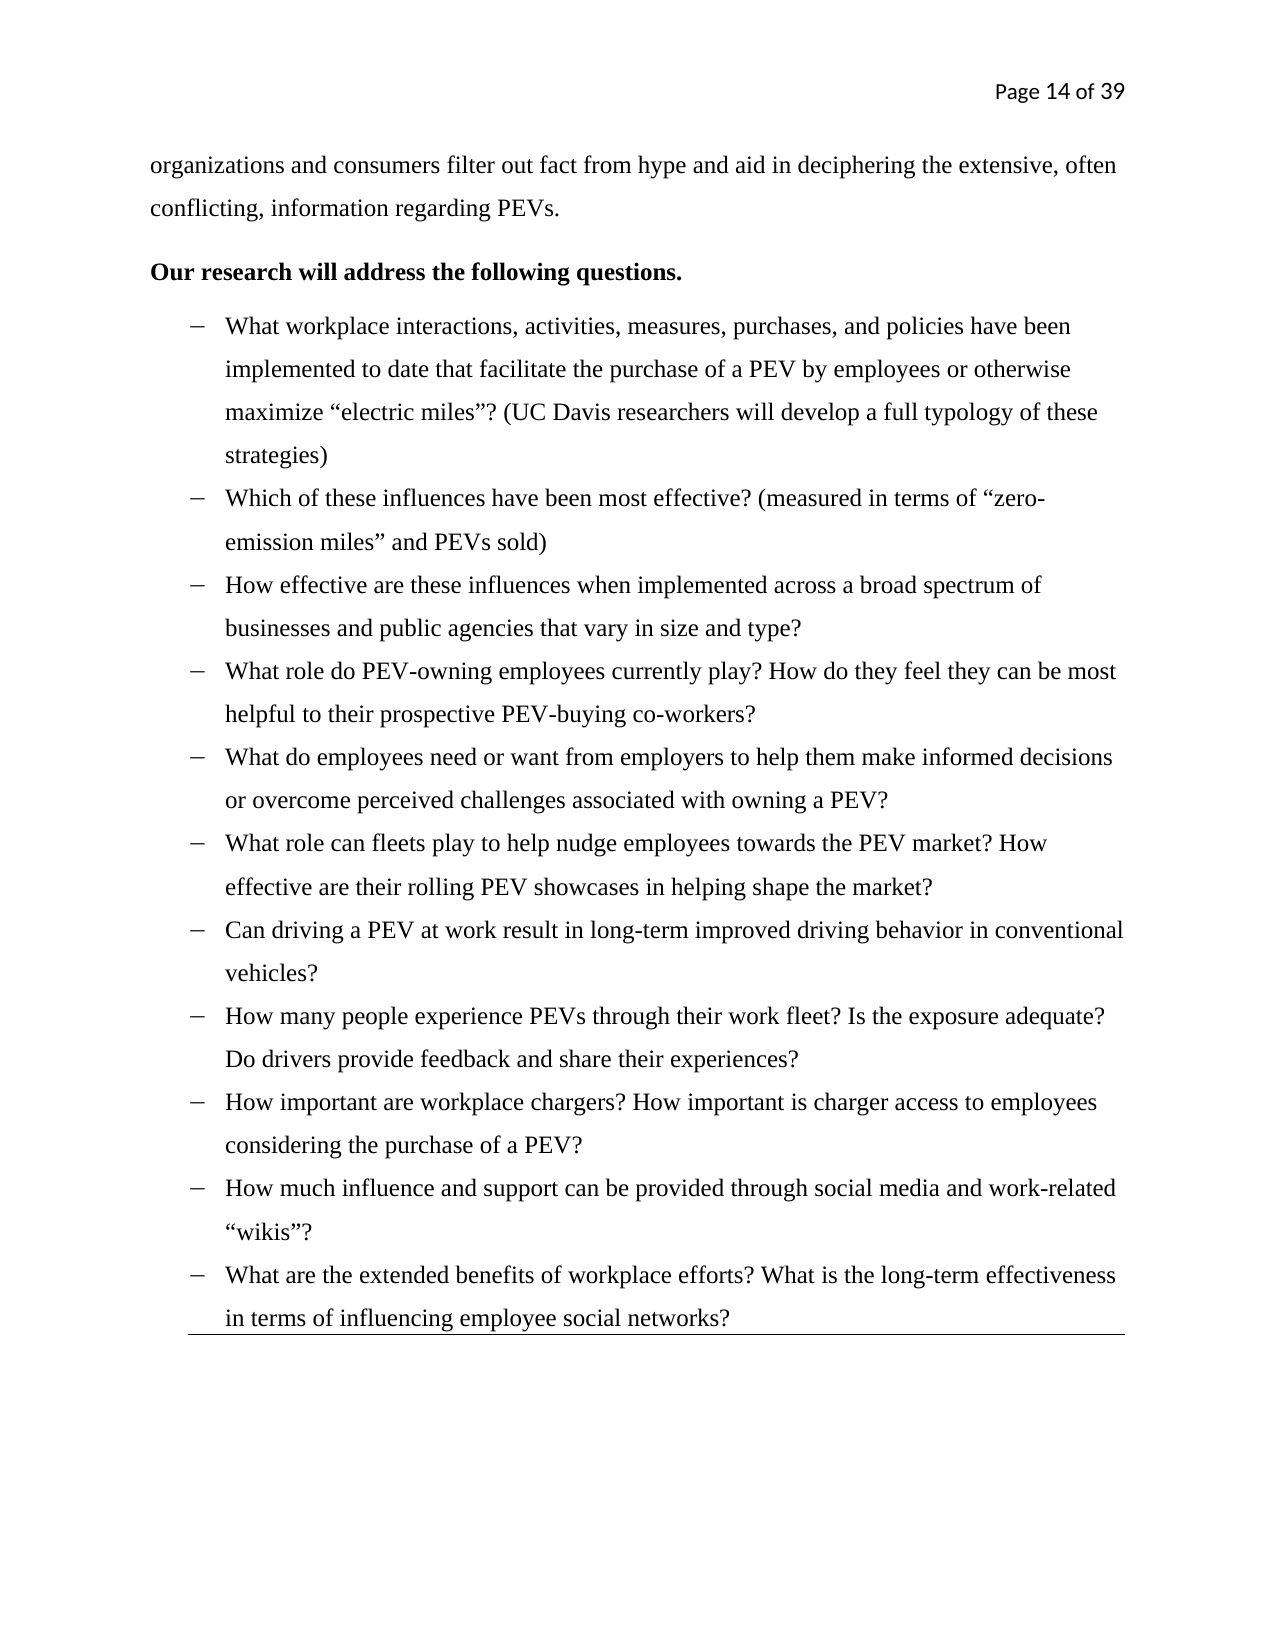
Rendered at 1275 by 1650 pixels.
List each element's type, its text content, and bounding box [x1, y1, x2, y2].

list What are the extended benefits of workplace efforts? What is the long-term effectiveness in terms of influencing employee social networks? [187, 1260, 1125, 1335]
list Can driving a PEV at work result in long-term improved driving behavior in conventional vehicles? [187, 915, 1125, 987]
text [150, 150, 1125, 222]
list How effective are these influences when implemented across a broad spectrum of businesses and public agencies that vary in size and type? [187, 570, 1125, 642]
list What role do PEV-owning employees currently play? How do they feel they can be most helpful to their prospective PEV-buying co-workers? [187, 656, 1125, 728]
list What do employees need or want from employers to help them make informed decisions or overcome perceived challenges associated with owning a PEV? [187, 742, 1125, 814]
list How many people experience PEVs through their work fleet? Is the exposure adequate? Do drivers provide feedback and share their experiences? [187, 1001, 1125, 1073]
list What workplace interactions, activities, measures, purchases, and policies have been implemented to date that facilitate the purchase of a PEV by employees or otherwise maximize “electric miles”? (UC Davis researchers will develop a full typology of these strategies) [187, 311, 1125, 469]
text Our research will address the following questions. [150, 257, 1125, 286]
list What role can fleets play to help nudge employees towards the PEV market? How effective are their rolling PEV showcases in helping shape the market? [187, 828, 1125, 900]
list How important are workplace chargers? How important is charger access to employees considering the purchase of a PEV? [187, 1087, 1125, 1159]
list How much influence and support can be provided through social media and work-related “wikis”? [187, 1173, 1125, 1245]
list Which of these influences have been most effective? (measured in terms of “zero-emission miles” and PEVs sold) [187, 483, 1125, 555]
